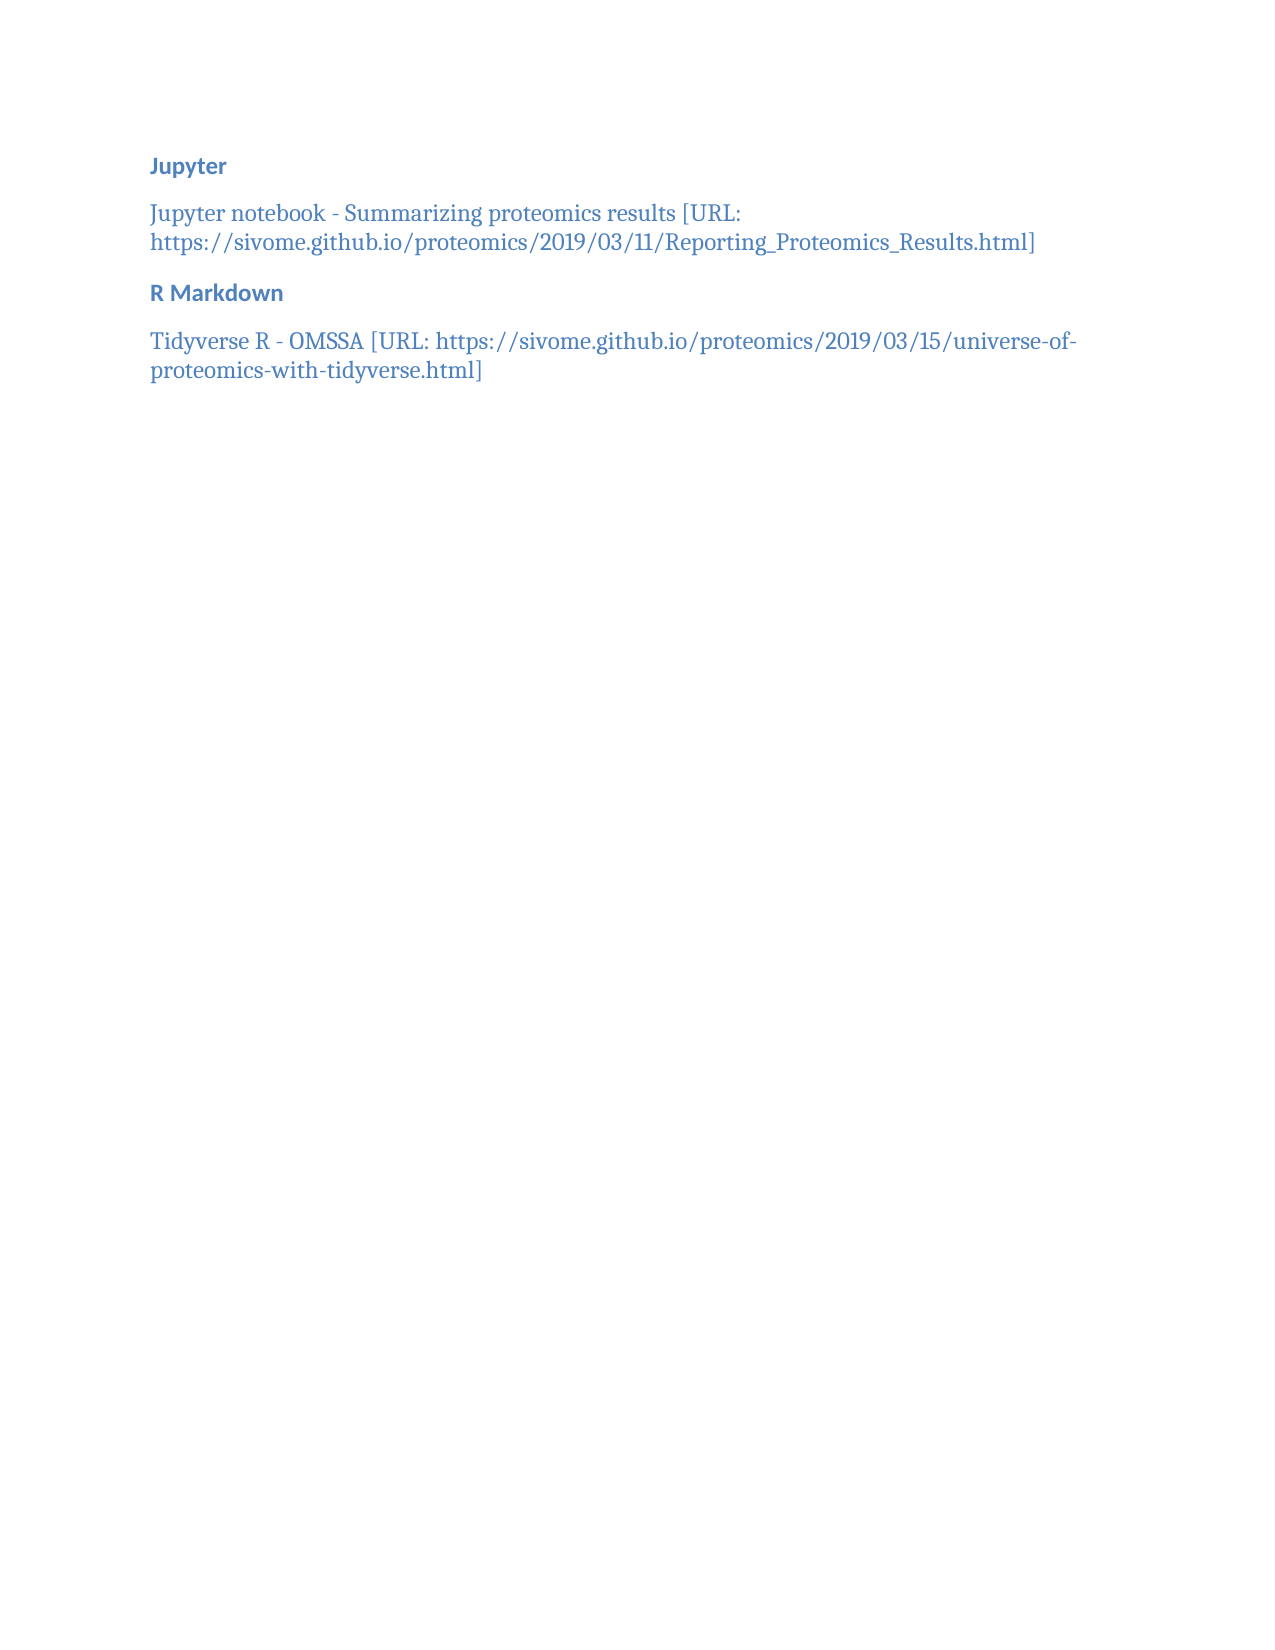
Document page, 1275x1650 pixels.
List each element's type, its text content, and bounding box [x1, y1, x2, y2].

text Tidyverse R - OMSSA [URL: https://sivome.github.io/proteomics/2019/03/15/universe-of-proteomics-with-tidyverse.html] [150, 327, 1125, 384]
subtitle Jupyter [150, 150, 1125, 181]
text Jupyter notebook - Summarizing proteomics results [URL: https://sivome.github.io/proteomics/2019/03/11/Reporting_Proteomics_Results.html] [150, 199, 1125, 257]
subtitle R Markdown [150, 278, 1125, 308]
